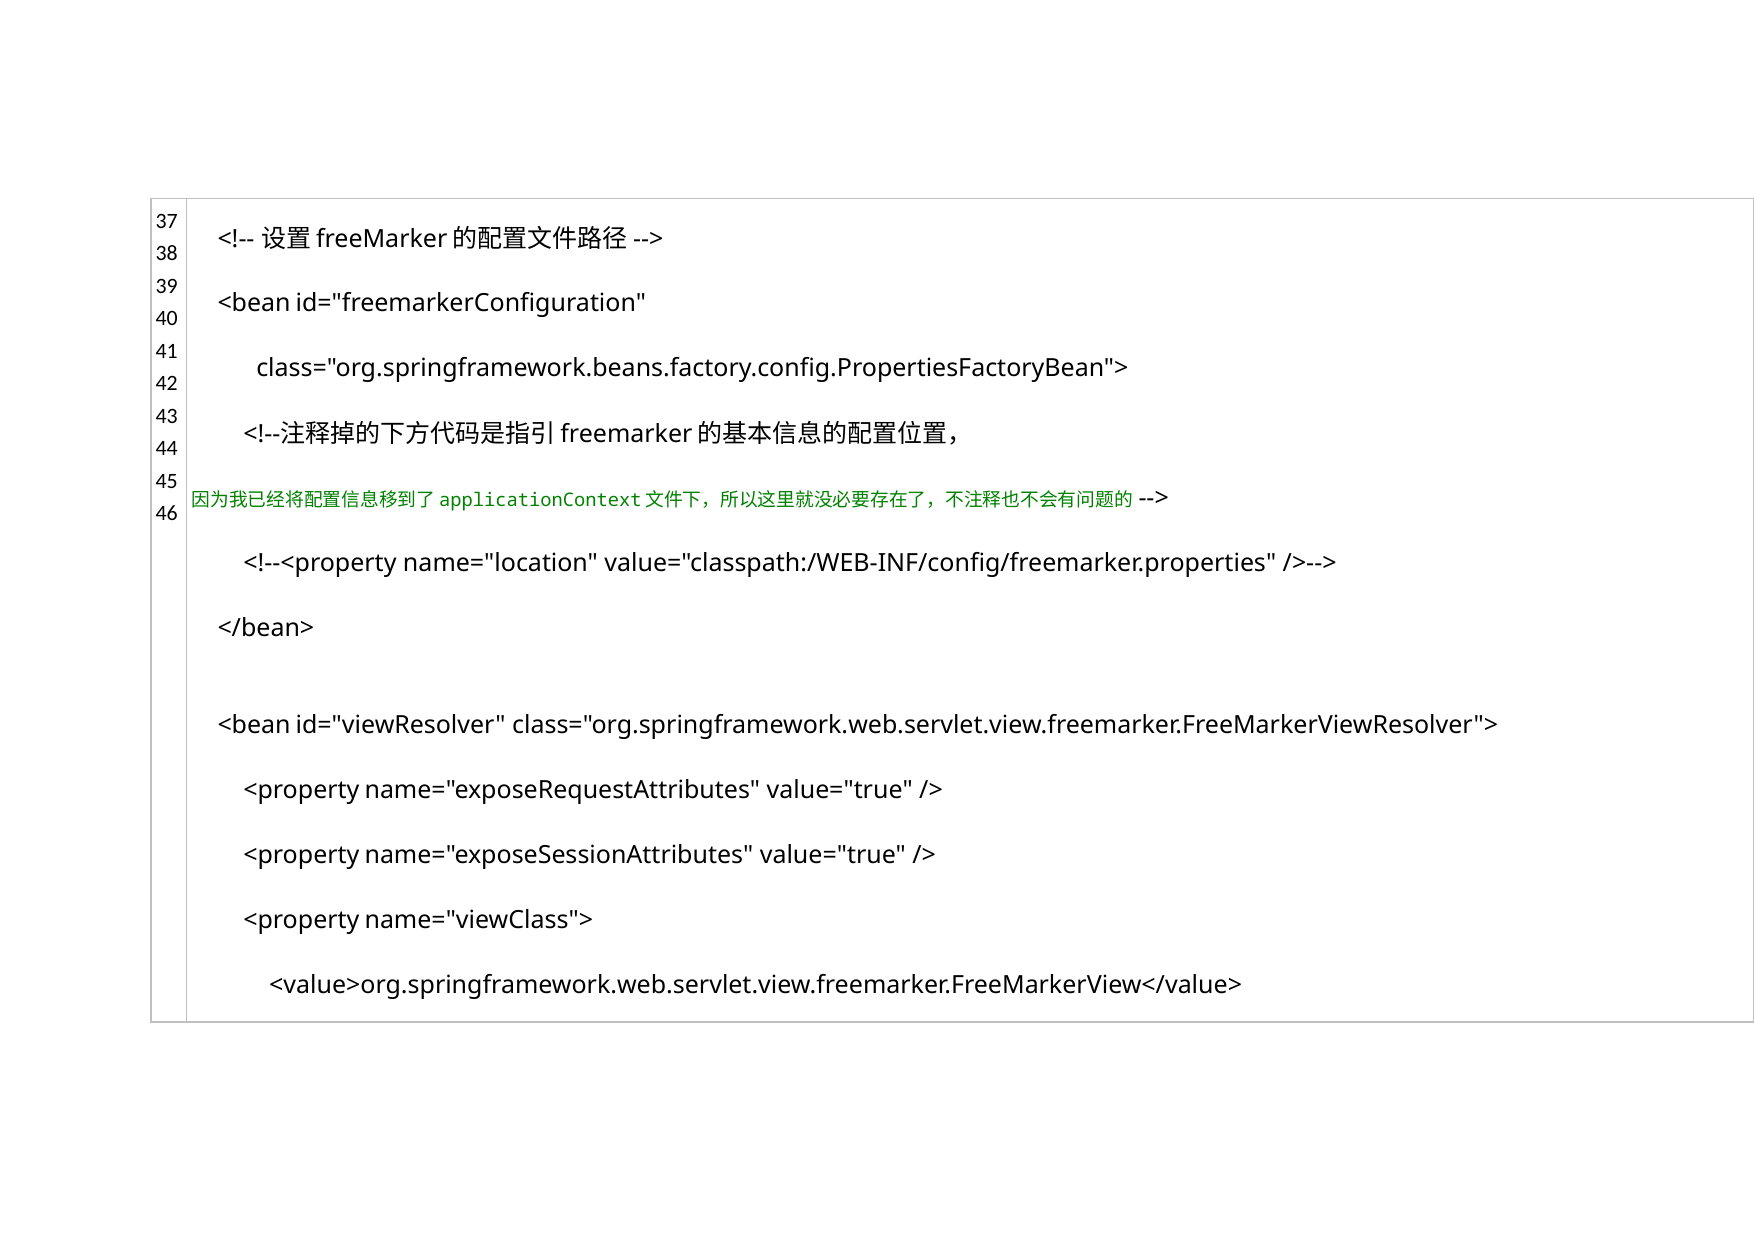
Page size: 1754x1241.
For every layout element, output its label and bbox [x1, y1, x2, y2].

table_header [187, 199, 1753, 1021]
table_header [152, 199, 186, 1021]
